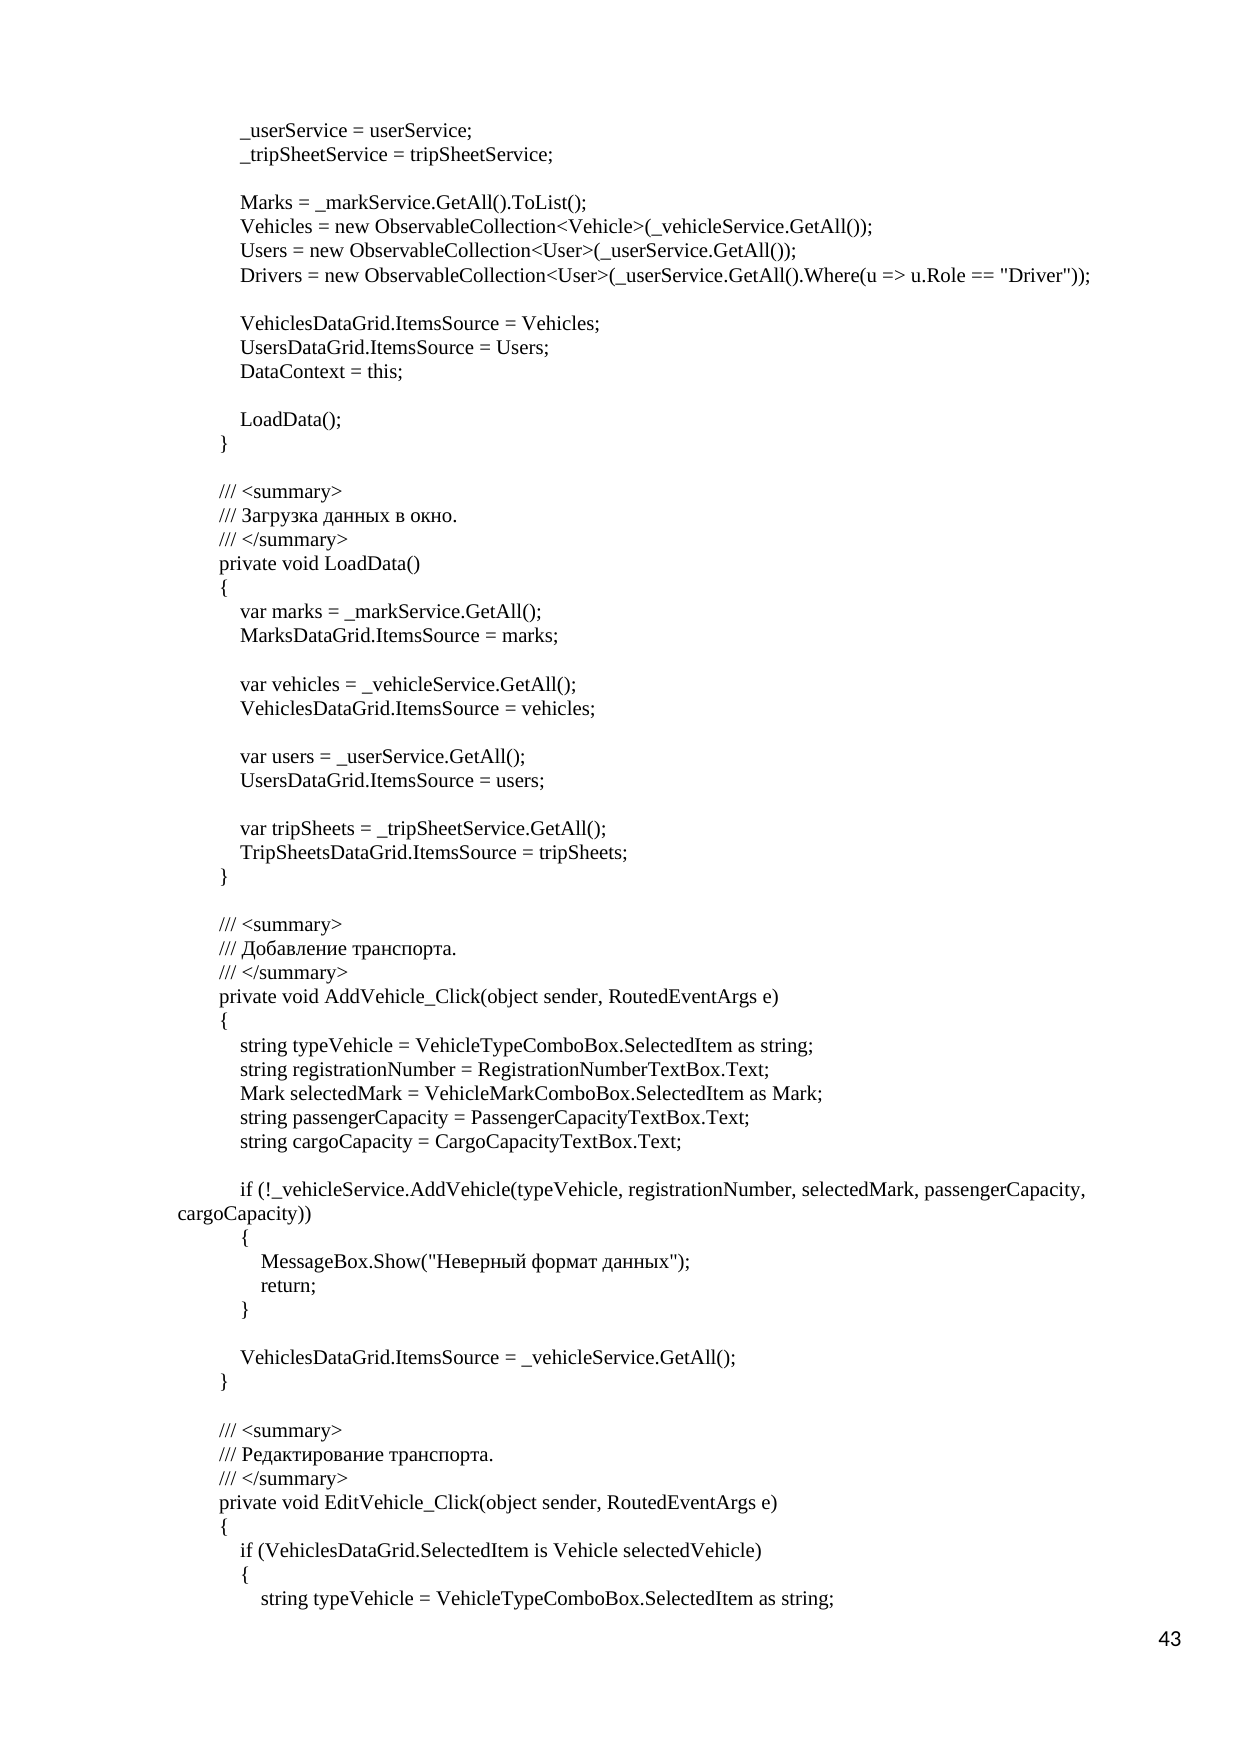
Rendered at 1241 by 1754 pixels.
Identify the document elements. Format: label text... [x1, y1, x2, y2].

text /// Добавление транспорта. [177, 936, 1181, 960]
text return; [177, 1273, 1181, 1297]
text VehiclesDataGrid.ItemsSource = _vehicleService.GetAll(); [177, 1345, 1181, 1369]
text var tripSheets = _tripSheetService.GetAll(); [177, 816, 1181, 840]
text TripSheetsDataGrid.ItemsSource = tripSheets; [177, 840, 1181, 864]
text /// <summary> [177, 912, 1181, 936]
text private void LoadData() [177, 551, 1181, 575]
text /// <summary> [177, 1417, 1181, 1442]
text { [177, 1225, 1181, 1249]
text string typeVehicle = VehicleTypeComboBox.SelectedItem as string; [177, 1032, 1181, 1057]
text { [177, 1514, 1181, 1538]
text MessageBox.Show("Неверный формат данных"); [177, 1249, 1181, 1273]
text } [177, 864, 1181, 888]
text var users = _userService.GetAll(); [177, 744, 1181, 768]
text VehiclesDataGrid.ItemsSource = Vehicles; [177, 311, 1181, 335]
text _userService = userService; [177, 118, 1181, 142]
text private void EditVehicle_Click(object sender, RoutedEventArgs e) [177, 1490, 1181, 1514]
text Users = new ObservableCollection<User>(_userService.GetAll()); [177, 238, 1181, 262]
text Marks = _markService.GetAll().ToList(); [177, 190, 1181, 214]
text Drivers = new ObservableCollection<User>(_userService.GetAll().Where(u => u.Role == "Driver")); [177, 262, 1181, 287]
text LoadData(); [177, 407, 1181, 431]
text VehiclesDataGrid.ItemsSource = vehicles; [177, 696, 1181, 720]
text string registrationNumber = RegistrationNumberTextBox.Text; [177, 1057, 1181, 1081]
text { [177, 1008, 1181, 1032]
text if (VehiclesDataGrid.SelectedItem is Vehicle selectedVehicle) [177, 1538, 1181, 1562]
text } [177, 1297, 1181, 1321]
text DataContext = this; [177, 359, 1181, 383]
text _tripSheetService = tripSheetService; [177, 142, 1181, 166]
text string typeVehicle = VehicleTypeComboBox.SelectedItem as string; [177, 1586, 1181, 1610]
text /// Загрузка данных в окно. [177, 503, 1181, 527]
text /// <summary> [177, 479, 1181, 503]
text { [177, 575, 1181, 599]
text string passengerCapacity = PassengerCapacityTextBox.Text; [177, 1105, 1181, 1129]
text Mark selectedMark = VehicleMarkComboBox.SelectedItem as Mark; [177, 1081, 1181, 1105]
text private void AddVehicle_Click(object sender, RoutedEventArgs e) [177, 984, 1181, 1008]
text var marks = _markService.GetAll(); [177, 599, 1181, 623]
text /// </summary> [177, 960, 1181, 984]
text } [177, 1369, 1181, 1393]
text { [177, 1562, 1181, 1586]
text string cargoCapacity = CargoCapacityTextBox.Text; [177, 1129, 1181, 1153]
text UsersDataGrid.ItemsSource = users; [177, 768, 1181, 792]
text /// </summary> [177, 1466, 1181, 1490]
text /// </summary> [177, 527, 1181, 551]
text var vehicles = _vehicleService.GetAll(); [177, 672, 1181, 696]
text } [177, 431, 1181, 455]
text /// Редактирование транспорта. [177, 1442, 1181, 1466]
text if (!_vehicleService.AddVehicle(typeVehicle, registrationNumber, selectedMark, passengerCapacity, cargoCapacity)) [177, 1177, 1181, 1225]
text UsersDataGrid.ItemsSource = Users; [177, 335, 1181, 359]
text MarksDataGrid.ItemsSource = marks; [177, 623, 1181, 647]
text Vehicles = new ObservableCollection<Vehicle>(_vehicleService.GetAll()); [177, 214, 1181, 238]
